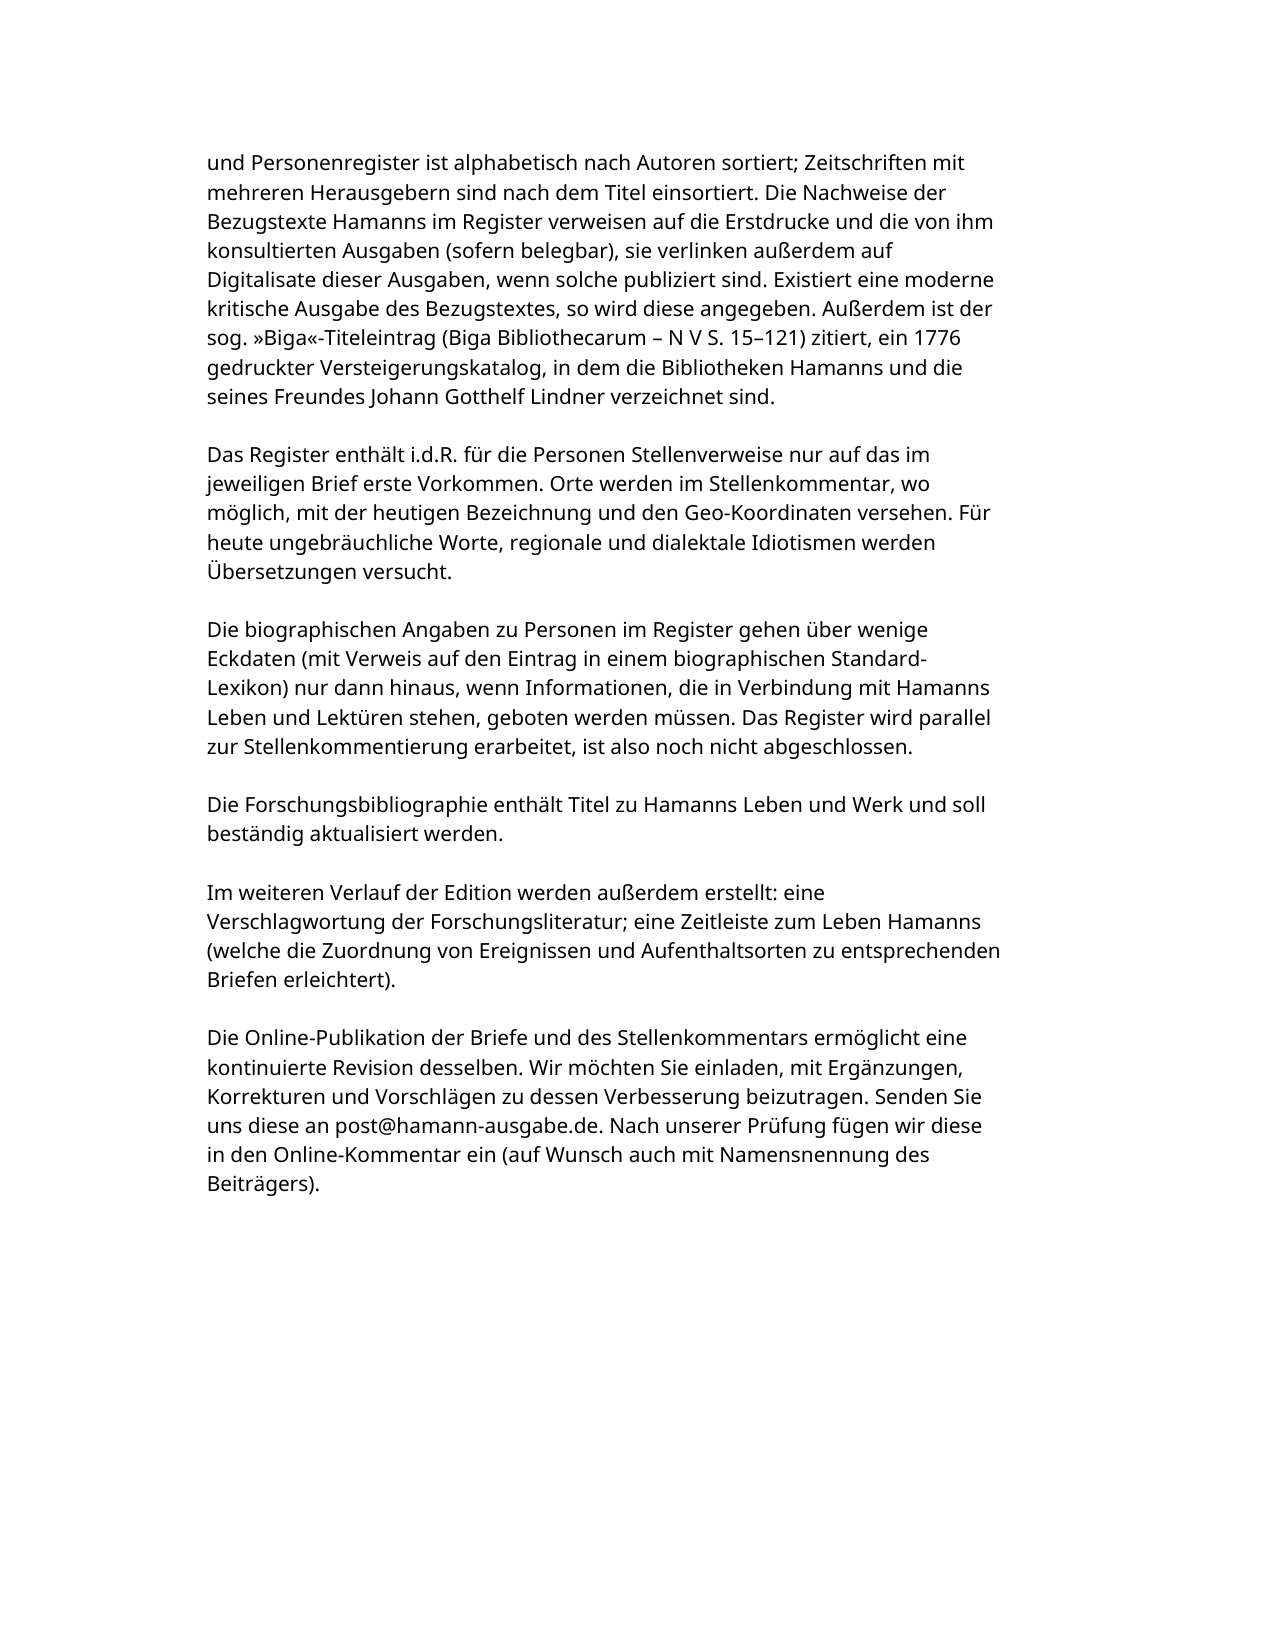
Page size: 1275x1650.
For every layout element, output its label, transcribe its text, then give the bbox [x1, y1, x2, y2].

text Die Online-Publikation der Briefe und des Stellenkommentars ermöglicht eine kontinuierte Revision desselben. Wir möchten Sie einladen, mit Ergänzungen, Korrekturen und Vorschlägen zu dessen Verbesserung beizutragen. Senden Sie uns diese an post@hamann-ausgabe.de. Nach unserer Prüfung fügen wir diese in den Online-Kommentar ein (auf Wunsch auch mit Namensnennung des Beiträgers). [207, 1022, 1004, 1197]
text Die Forschungsbibliographie enthält Titel zu Hamanns Leben und Werk und soll beständig aktualisiert werden. [207, 789, 1004, 847]
text Die biographischen Angaben zu Personen im Register gehen über wenige Eckdaten (mit Verweis auf den Eintrag in einem biographischen Standard-Lexikon) nur dann hinaus, wenn Informationen, die in Verbindung mit Hamanns Leben und Lektüren stehen, geboten werden müssen. Das Register wird parallel zur Stellenkommentierung erarbeitet, ist also noch nicht abgeschlossen. [207, 614, 1004, 760]
text Im weiteren Verlauf der Edition werden außerdem erstellt: eine Verschlagwortung der Forschungsliteratur; eine Zeitleiste zum Leben Hamanns (welche die Zuordnung von Ereignissen und Aufenthaltsorten zu entsprechenden Briefen erleichtert). [207, 877, 1004, 993]
text Das Register enthält i.d.R. für die Personen Stellenverweise nur auf das im jeweiligen Brief erste Vorkommen. Orte werden im Stellenkommentar, wo möglich, mit der heutigen Bezeichnung und den Geo-Koordinaten versehen. Für heute ungebräuchliche Worte, regionale und dialektale Idiotismen werden Übersetzungen versucht. [207, 439, 1004, 585]
